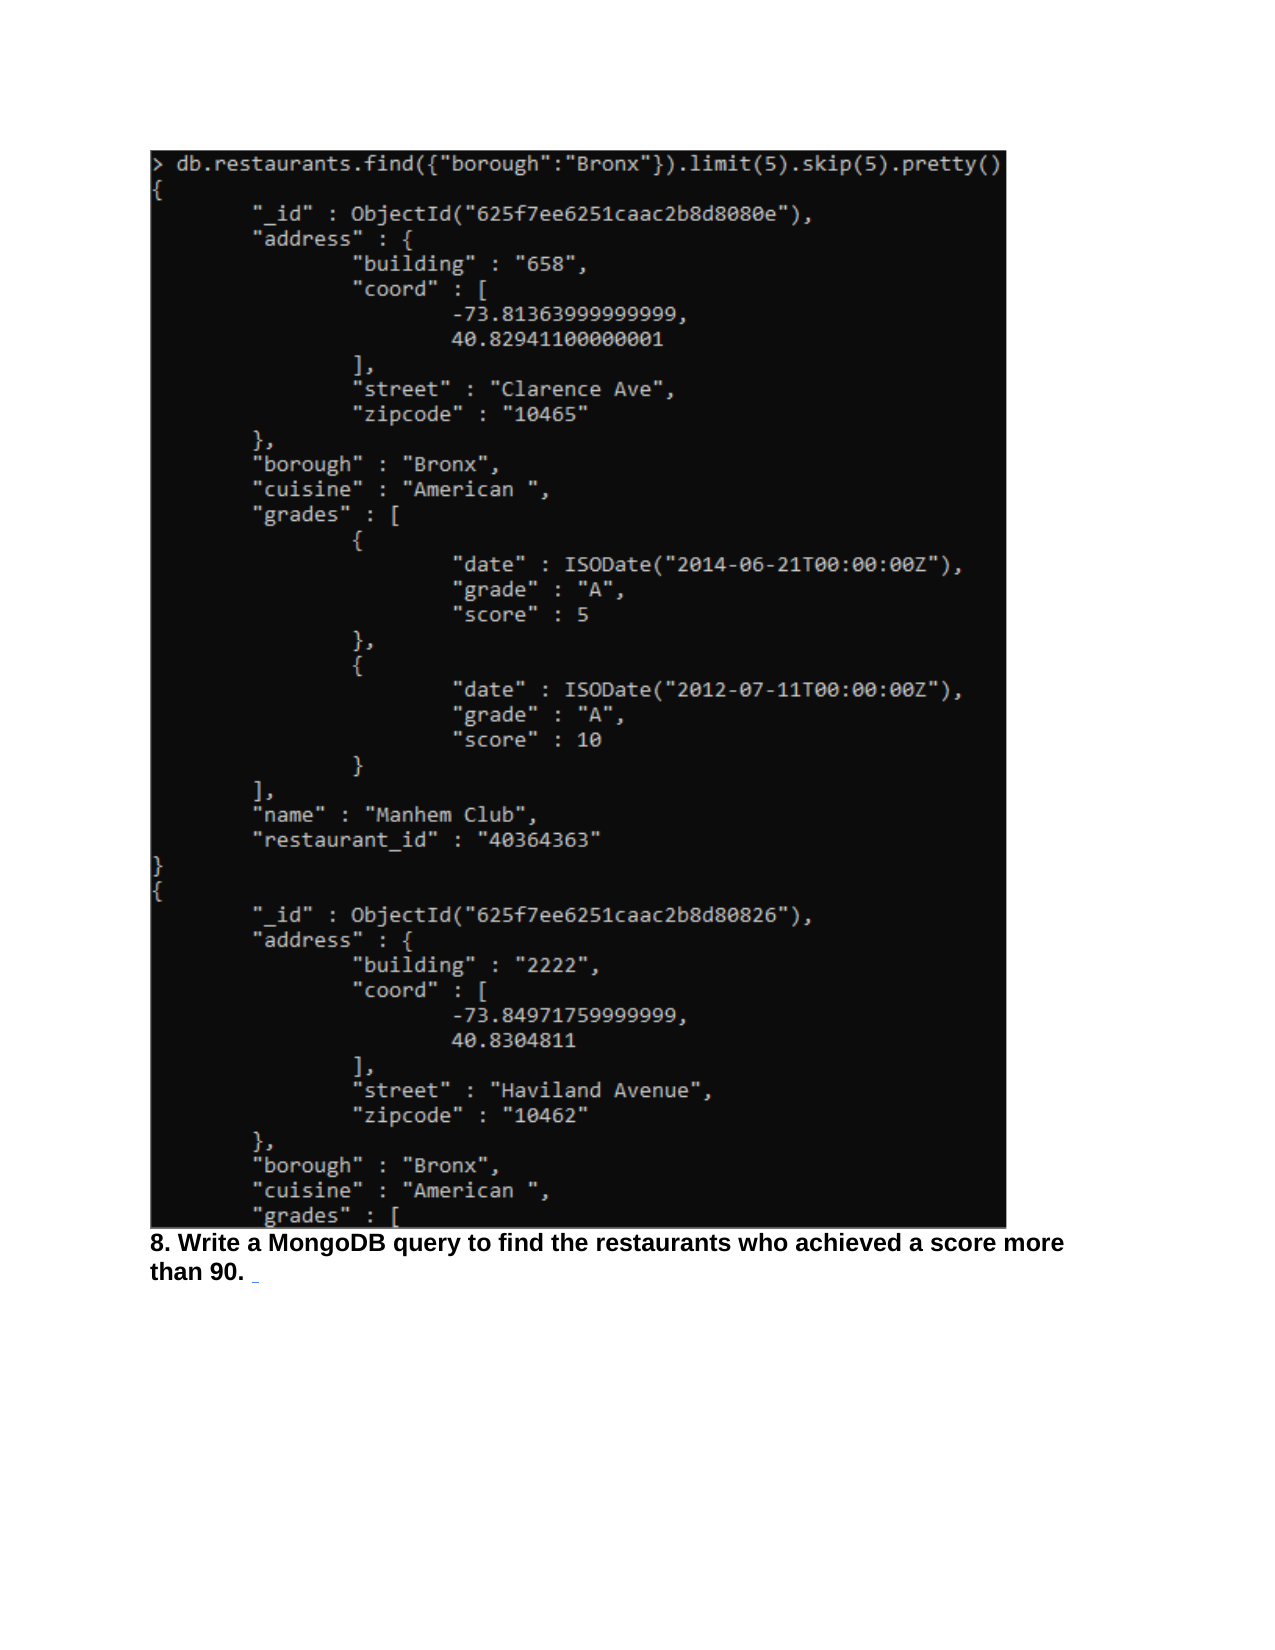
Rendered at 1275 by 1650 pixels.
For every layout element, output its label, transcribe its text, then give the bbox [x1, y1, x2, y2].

picture [150, 150, 1007, 1229]
text 8. Write a MongoDB query to find the restaurants who achieved a score more than 90. [150, 1228, 1125, 1286]
